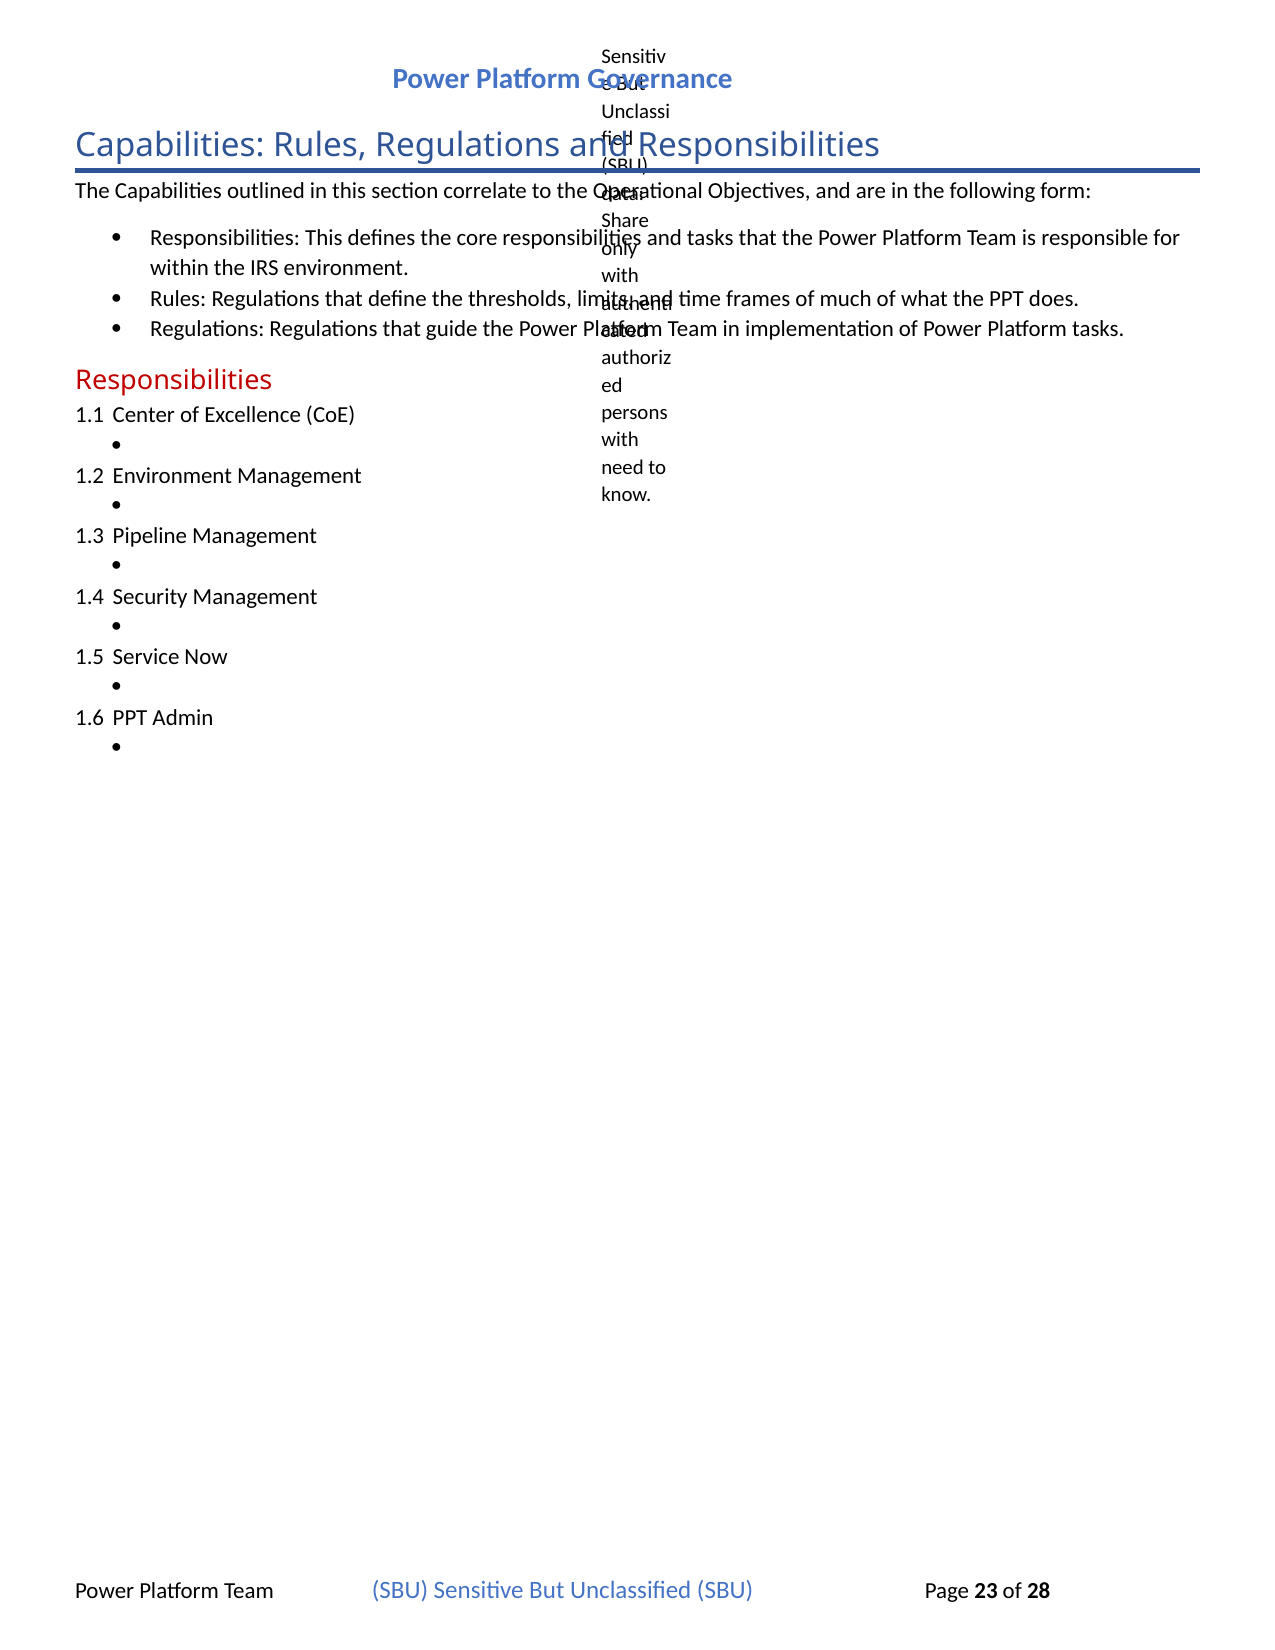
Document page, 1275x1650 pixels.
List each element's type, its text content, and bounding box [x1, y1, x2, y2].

list Service Now [75, 642, 1200, 670]
list Pipeline Management [75, 521, 1200, 549]
list Security Management [75, 582, 1200, 610]
list Regulations: Regulations that guide the Power Platform Team in implementation of Power Platform tasks. [112, 314, 1200, 342]
subtitle Capabilities: Rules, Regulations and Responsibilities [75, 121, 1200, 168]
list Responsibilities: This defines the core responsibilities and tasks that the Power Platform Team is responsible for within the IRS environment. [112, 223, 1200, 281]
subtitle Responsibilities [75, 361, 1200, 398]
text The Capabilities outlined in this section correlate to the Operational Objectives, and are in the following form: [75, 176, 1200, 204]
list PPT Admin [75, 703, 1200, 731]
list Rules: Regulations that define the thresholds, limits, and time frames of much of what the PPT does. [112, 284, 1200, 312]
list Center of Excellence (CoE) [75, 401, 1200, 428]
list Environment Management [75, 461, 1200, 489]
